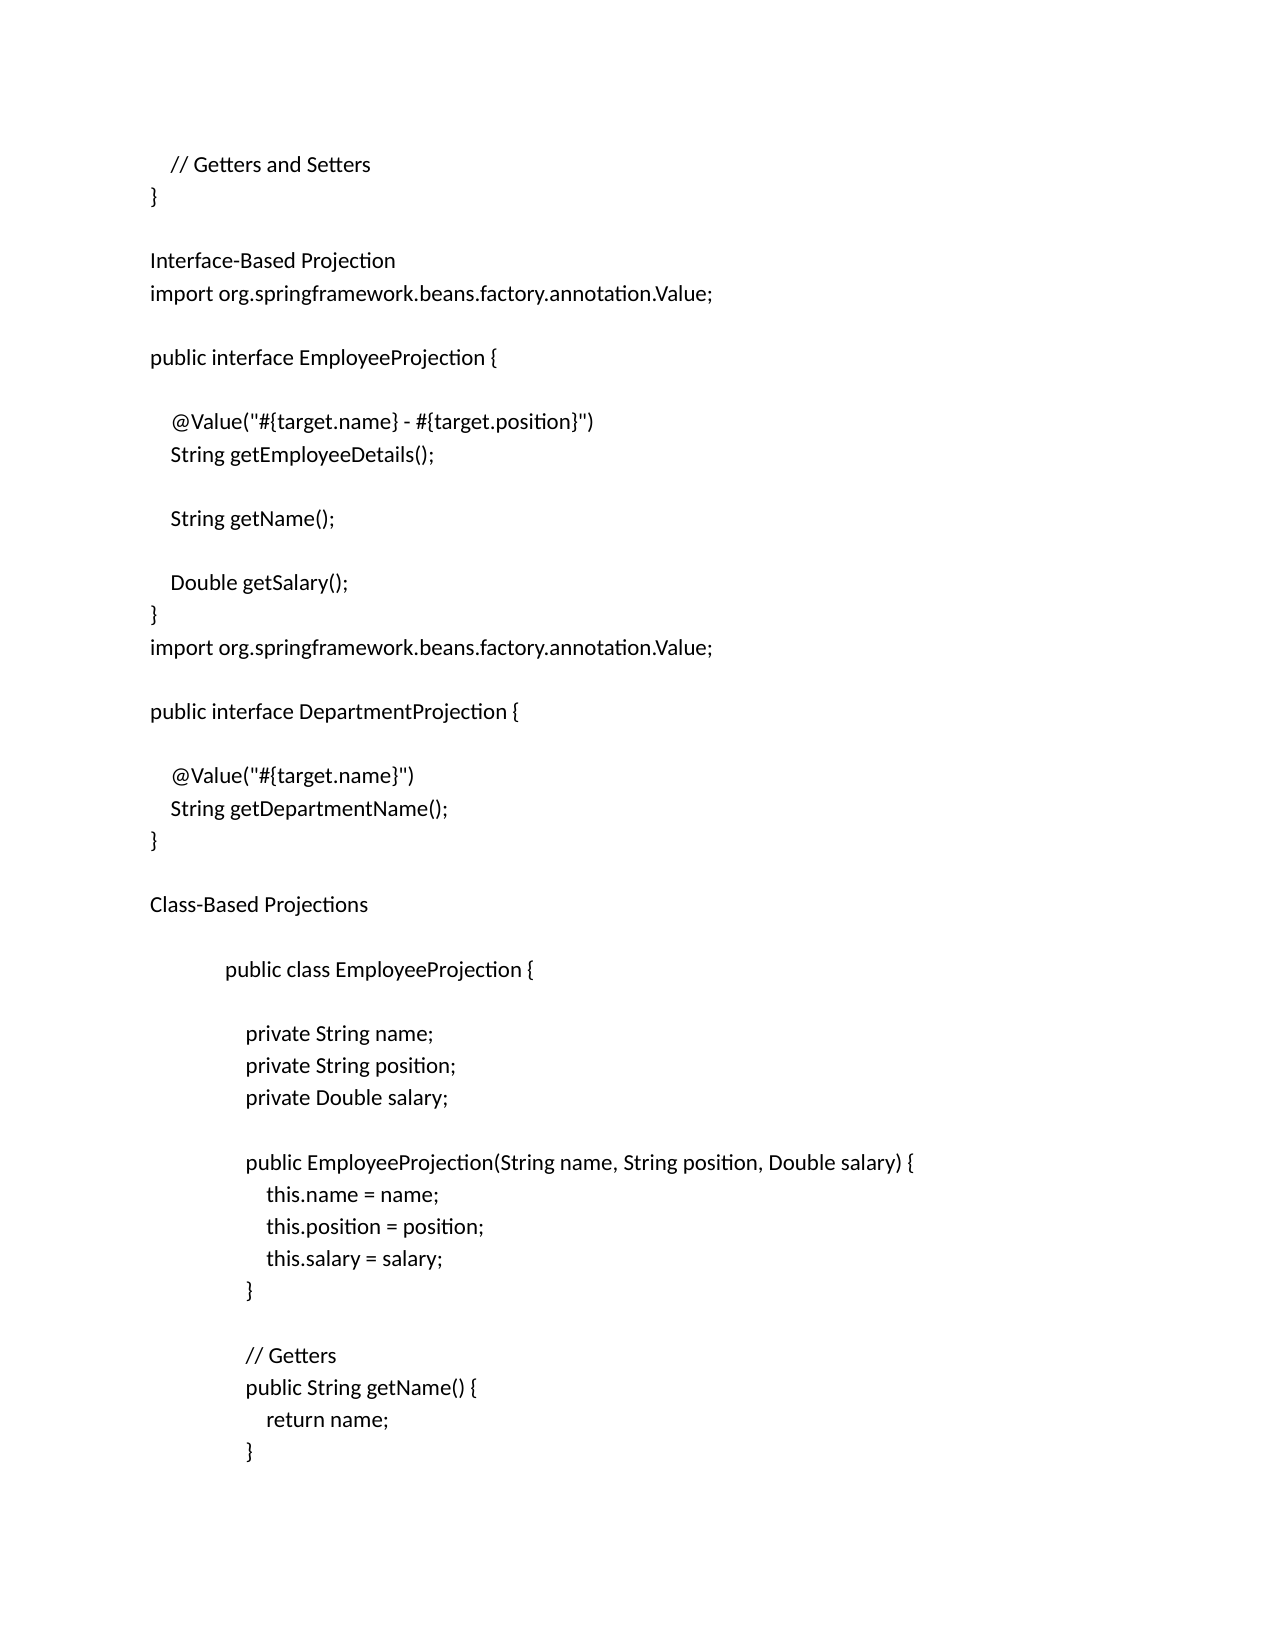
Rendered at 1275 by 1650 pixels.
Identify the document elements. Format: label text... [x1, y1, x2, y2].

list } [225, 1277, 1125, 1304]
text @Value("#{target.name} - #{target.position}") [150, 407, 1125, 436]
text } [150, 601, 1125, 629]
text Class-Based Projections [150, 890, 1125, 918]
list this.salary = salary; [225, 1244, 1125, 1272]
text public interface DepartmentProjection { [150, 697, 1125, 725]
text Interface-Based Projection [150, 247, 1125, 274]
text String getDepartmentName(); [150, 794, 1125, 822]
text public interface EmployeeProjection { [150, 343, 1125, 371]
text } [150, 826, 1125, 854]
list this.position = position; [225, 1212, 1125, 1240]
text String getEmployeeDetails(); [150, 440, 1125, 468]
text Double getSalary(); [150, 568, 1125, 596]
text import org.springframework.beans.factory.annotation.Value; [150, 633, 1125, 661]
list private String name; [225, 1019, 1125, 1047]
list // Getters [225, 1341, 1125, 1369]
text // Getters and Setters [150, 150, 1125, 178]
text @Value("#{target.name}") [150, 762, 1125, 789]
list } [225, 1437, 1125, 1466]
text String getName(); [150, 504, 1125, 532]
text import org.springframework.beans.factory.annotation.Value; [150, 279, 1125, 307]
list public String getName() { [225, 1373, 1125, 1401]
list return name; [225, 1405, 1125, 1433]
list public EmployeeProjection(String name, String position, Double salary) { [225, 1148, 1125, 1176]
text } [150, 182, 1125, 210]
list this.name = name; [225, 1180, 1125, 1208]
list private Double salary; [225, 1083, 1125, 1111]
list private String position; [225, 1051, 1125, 1079]
list public class EmployeeProjection { [225, 955, 1125, 983]
